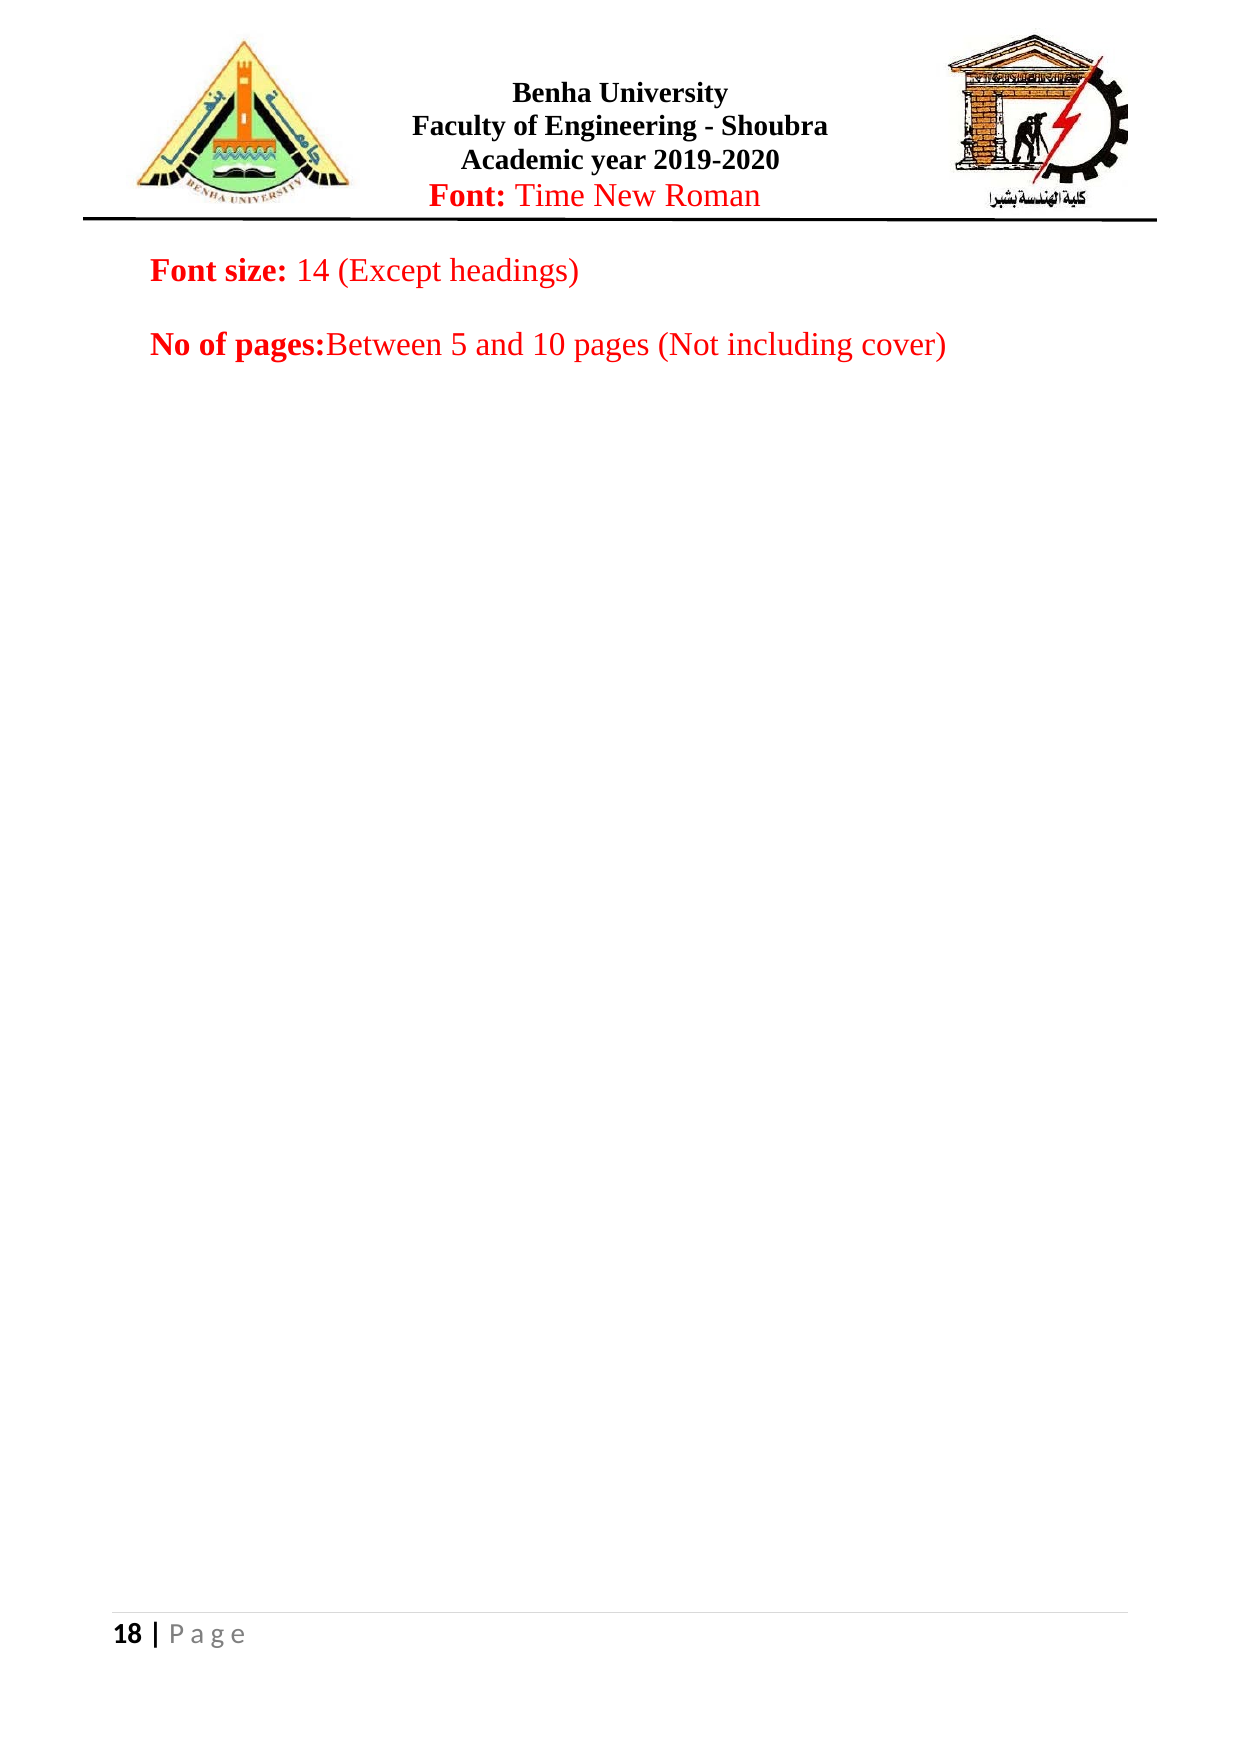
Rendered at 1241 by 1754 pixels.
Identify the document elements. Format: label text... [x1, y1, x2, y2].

picture [921, 214, 1128, 218]
picture [921, 28, 1128, 176]
text No of pages:Between 5 and 10 pages (Not including cover) [150, 324, 1128, 362]
text Font: Time New Roman [150, 176, 1128, 214]
picture [112, 10, 373, 204]
text Font size: 14 (Except headings) [150, 250, 1128, 288]
